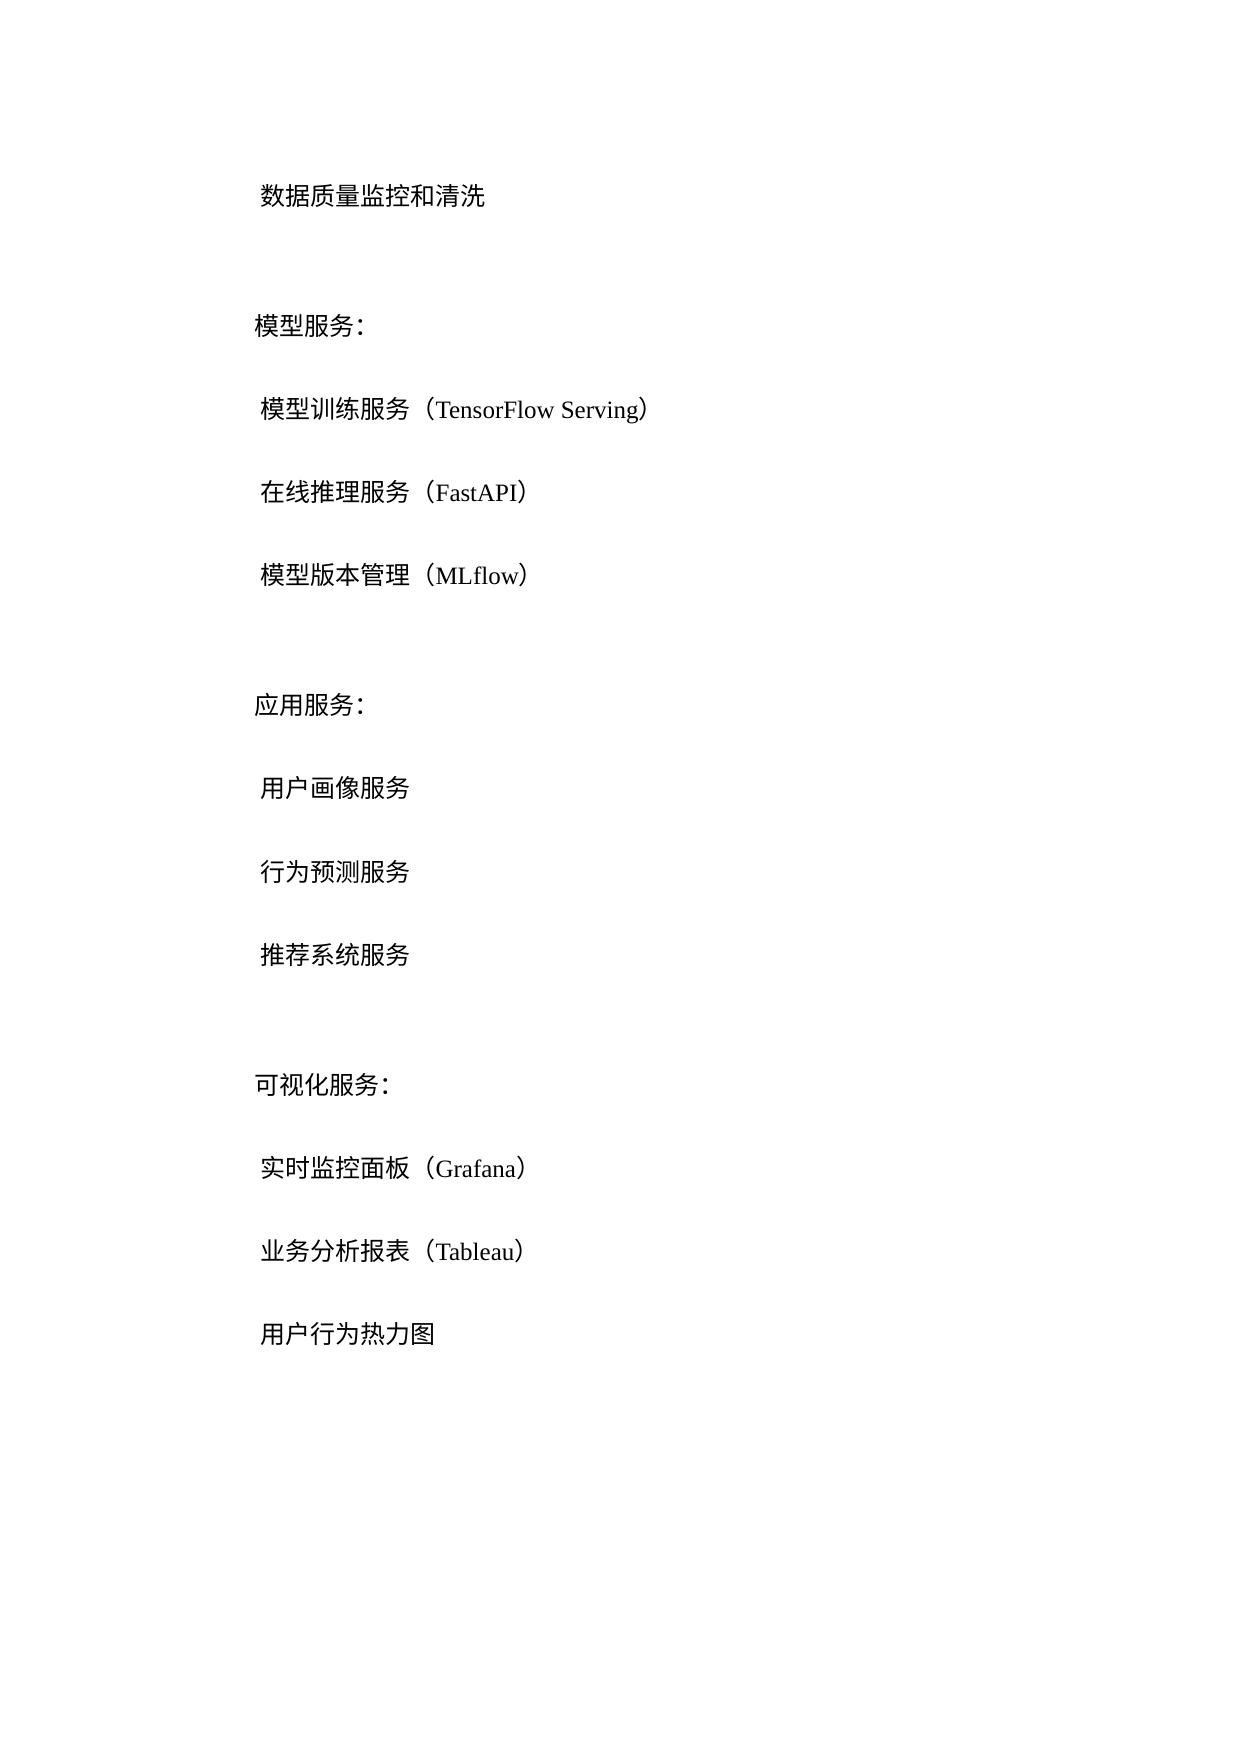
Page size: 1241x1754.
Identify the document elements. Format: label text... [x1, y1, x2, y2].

text 业务分析报表（Tableau） [187, 1217, 1053, 1282]
text 模型版本管理（MLflow） [187, 541, 1053, 606]
text 在线推理服务（FastAPI） [187, 458, 1053, 523]
text 可视化服务： [187, 1051, 1053, 1116]
text 用户行为热力图 [187, 1300, 1053, 1365]
text 用户画像服务 [187, 754, 1053, 819]
text 模型服务： [187, 292, 1053, 357]
text 实时监控面板（Grafana） [187, 1134, 1053, 1199]
text 应用服务： [187, 671, 1053, 736]
text 行为预测服务 [187, 838, 1053, 903]
text 数据质量监控和清洗 [187, 162, 1053, 227]
text 推荐系统服务 [187, 921, 1053, 986]
text 模型训练服务（TensorFlow Serving） [187, 375, 1053, 440]
